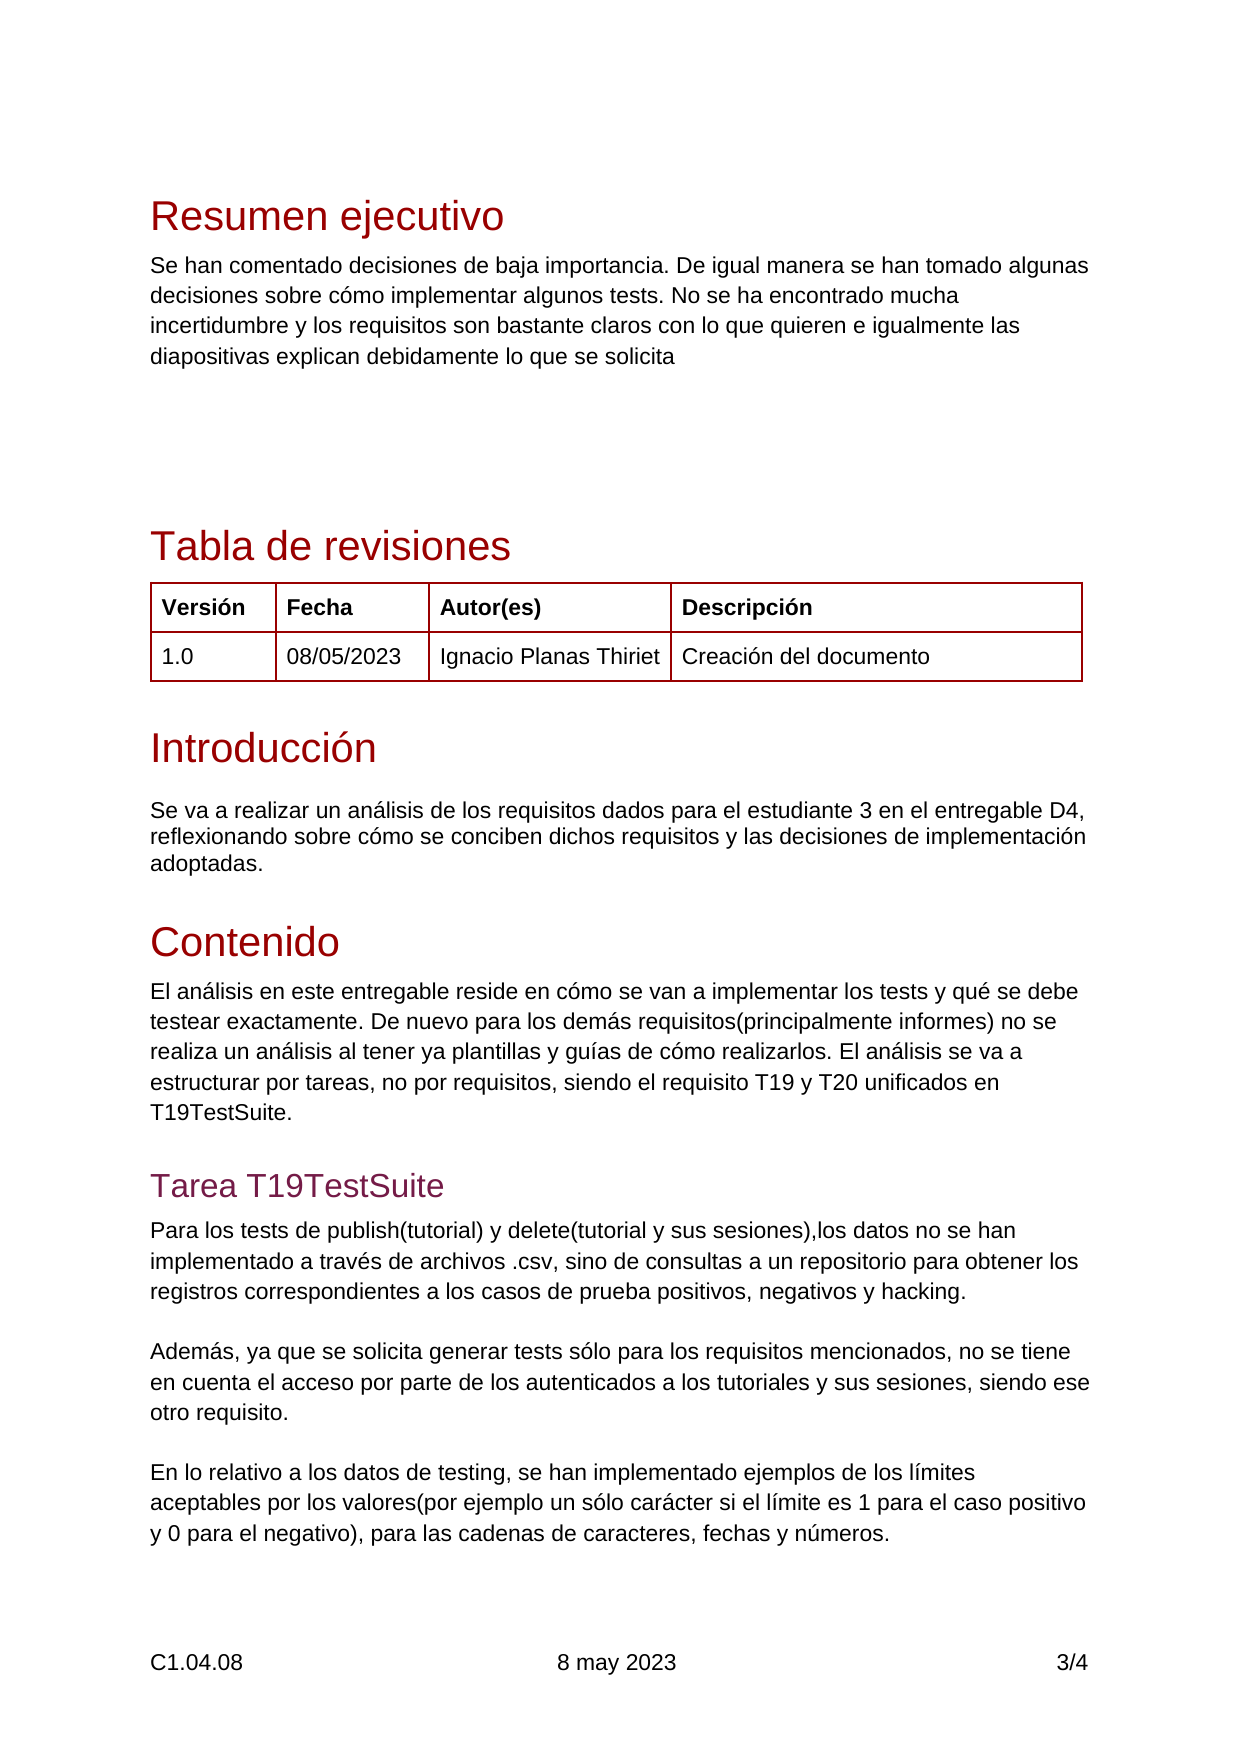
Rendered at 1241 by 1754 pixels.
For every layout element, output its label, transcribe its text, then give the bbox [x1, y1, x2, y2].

table_header Autor(es) [430, 584, 670, 631]
text Para los tests de publish(tutorial) y delete(tutorial y sus sesiones),los datos no se han implementado a través de archivos .csv, sino de consultas a un repositorio para obtener los registros correspondientes a los casos de prueba positivos, negativos y hacking. [150, 1217, 1090, 1304]
text En lo relativo a los datos de testing, se han implementado ejemplos de los límites aceptables por los valores(por ejemplo un sólo carácter si el límite es 1 para el caso positivo y 0 para el negativo), para las cadenas de caracteres, fechas y números. [150, 1459, 1090, 1546]
subtitle Resumen ejecutivo [150, 192, 1090, 239]
text Se va a realizar un análisis de los requisitos dados para el estudiante 3 en el entregable D4, reflexionando sobre cómo se conciben dichos requisitos y las decisiones de implementación adoptadas. [150, 797, 1090, 876]
text El análisis en este entregable reside en cómo se van a implementar los tests y qué se debe testear exactamente. De nuevo para los demás requisitos(principalmente informes) no se realiza un análisis al tener ya plantillas y guías de cómo realizarlos. El análisis se va a estructurar por tareas, no por requisitos, siendo el requisito T19 y T20 unificados en T19TestSuite. [150, 978, 1090, 1125]
table_cell Ignacio Planas Thiriet [430, 633, 670, 680]
subtitle Tarea T19TestSuite [150, 1166, 1090, 1205]
table_header Fecha [277, 584, 428, 631]
table_header Descripción [672, 584, 1081, 631]
text Además, ya que se solicita generar tests sólo para los requisitos mencionados, no se tiene en cuenta el acceso por parte de los autenticados a los tutoriales y sus sesiones, siendo ese otro requisito. [150, 1338, 1090, 1425]
subtitle Contenido [150, 917, 1090, 965]
table_cell 08/05/2023 [277, 633, 428, 680]
table_cell Creación del documento [672, 633, 1081, 680]
text Se han comentado decisiones de baja importancia. De igual manera se han tomado algunas decisiones sobre cómo implementar algunos tests. No se ha encontrado mucha incertidumbre y los requisitos son bastante claros con lo que quieren e igualmente las diapositivas explican debidamente lo que se solicita [150, 252, 1090, 369]
table_cell 1.0 [152, 633, 275, 680]
subtitle Introducción [150, 724, 1090, 772]
table_header Versión [152, 584, 275, 631]
subtitle Tabla de revisiones [150, 521, 1090, 569]
